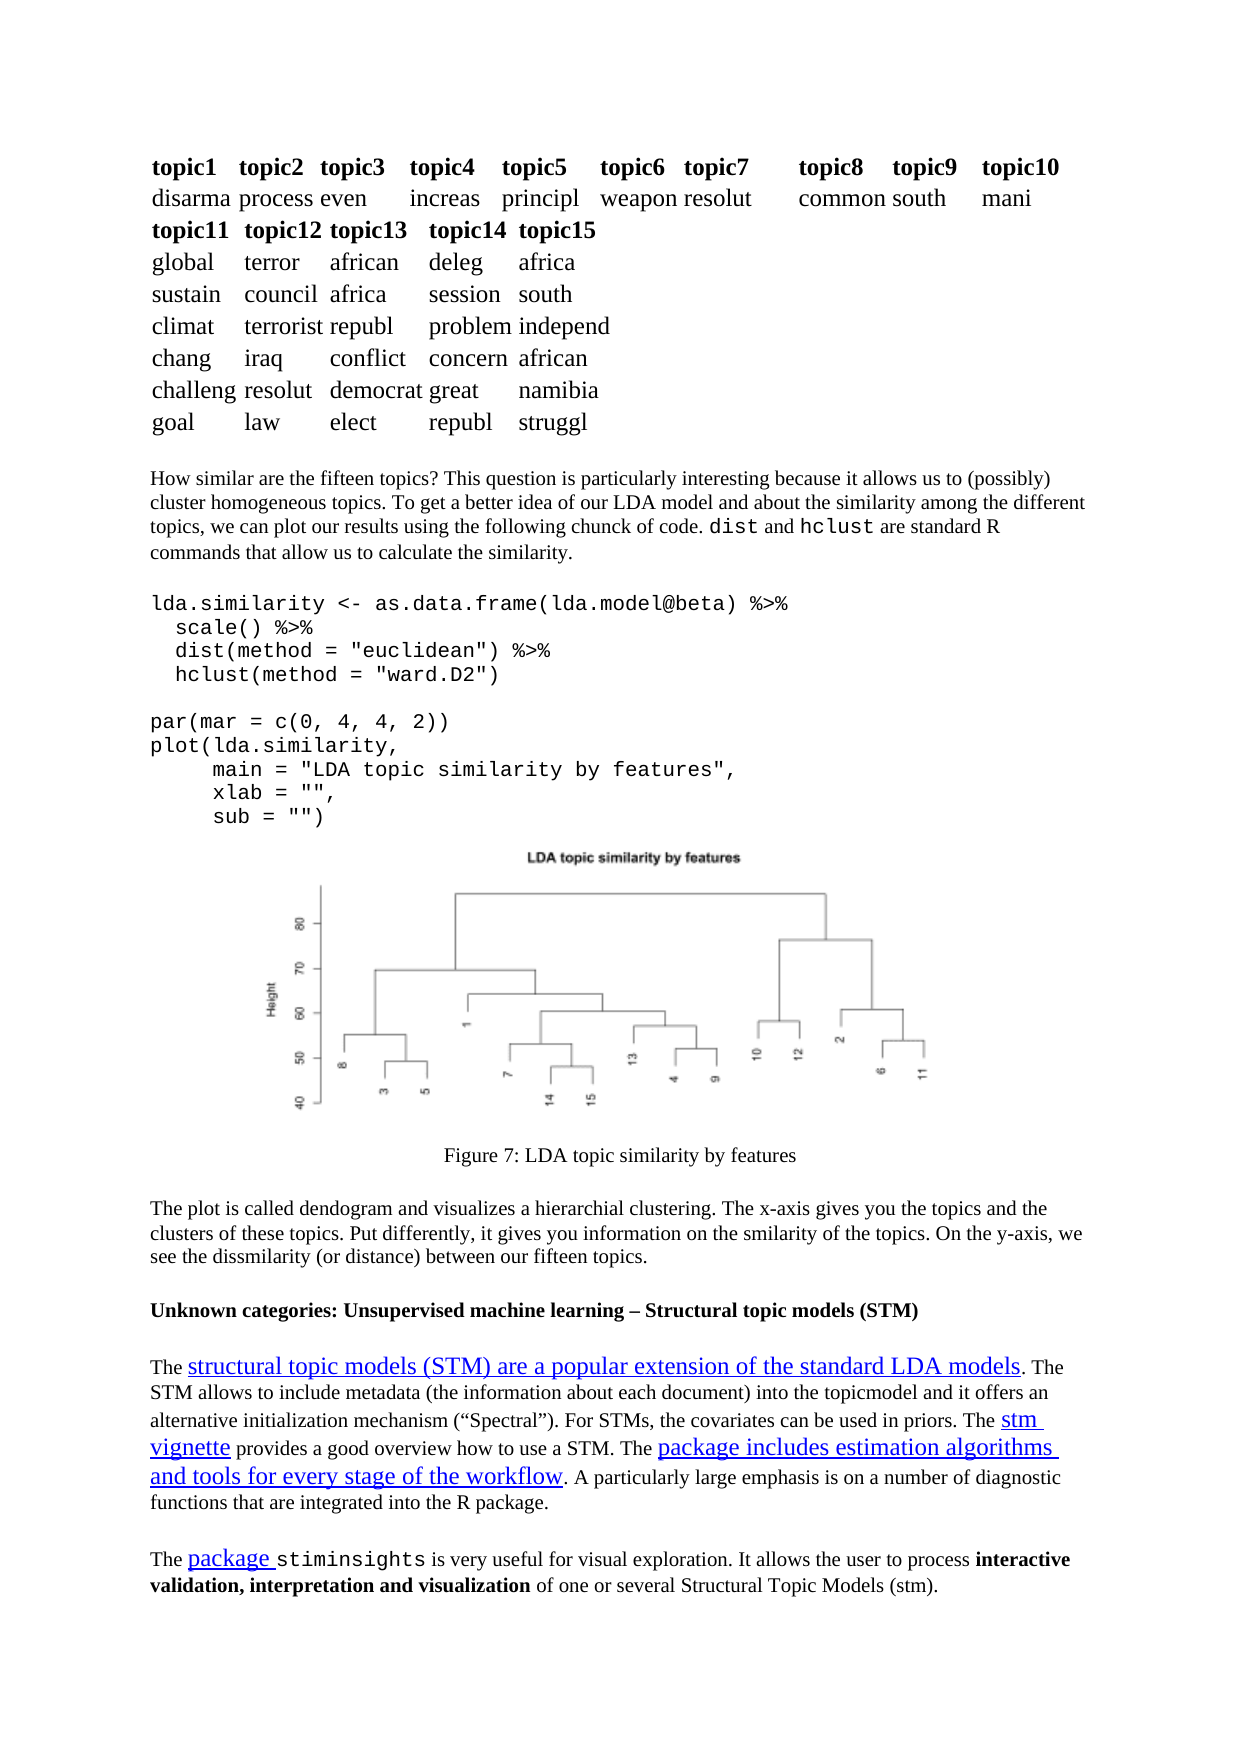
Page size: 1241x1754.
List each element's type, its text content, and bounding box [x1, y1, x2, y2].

table_header topic14 [427, 214, 517, 246]
table_cell climat [150, 309, 242, 341]
table_cell south [517, 278, 616, 309]
table_cell problem [427, 309, 517, 341]
table_header topic2 [237, 150, 318, 182]
table_cell africa [517, 246, 616, 277]
text The package stiminsights is very useful for visual exploration. It allows the user to process interactive validation, interpretation and visualization of one or several Structural Topic Models (stm). [150, 1543, 1090, 1597]
text hclust(method = "ward.D2") [150, 664, 1090, 688]
table_cell council [243, 278, 328, 309]
text The plot is called dendogram and visualizes a hierarchial clustering. The x-axis gives you the topics and the clusters of these topics. Put differently, it gives you information on the smilarity of the topics. On the y-axis, we see the dissmilarity (or distance) between our fifteen topics. [150, 1196, 1090, 1268]
table_cell disarma [150, 182, 237, 214]
table_cell deleg [427, 246, 517, 277]
text sub = "") [150, 806, 1090, 829]
table_cell concern [427, 341, 517, 373]
table_cell conflict [328, 341, 427, 373]
table_cell resolut [682, 182, 797, 214]
text How similar are the fifteen topics? This question is particularly interesting because it allows us to (possibly) cluster homogeneous topics. To get a better idea of our LDA model and about the similarity among the different topics, we can plot our results using the following chunck of code. dist and hclust are standard R commands that allow us to calculate the similarity. [150, 466, 1090, 564]
table_cell common [797, 182, 891, 214]
table_cell struggl [517, 405, 616, 437]
table_cell africa [328, 278, 427, 309]
text The structural topic models (STM) are a popular extension of the standard LDA models. The STM allows to include metadata (the information about each document) into the topicmodel and it offers an alternative initialization mechanism (“Spectral”). For STMs, the covariates can be used in priors. The stm vignette provides a good overview how to use a STM. The package includes estimation algorithms and tools for every stage of the workflow. A particularly large emphasis is on a number of diagnostic functions that are integrated into the R package. [150, 1351, 1090, 1514]
table_header topic1 [150, 150, 237, 182]
picture [264, 829, 976, 1114]
text Figure 7: LDA topic similarity by features [150, 1143, 1090, 1167]
table_cell challeng [150, 373, 242, 405]
table_cell republ [328, 309, 427, 341]
table_cell democrat [328, 373, 427, 405]
table_header topic6 [598, 150, 682, 182]
text plot(lda.similarity, [150, 735, 1090, 759]
text scale() %>% [150, 617, 1090, 640]
table_cell chang [150, 341, 242, 373]
table_header topic5 [500, 150, 598, 182]
table_cell mani [980, 182, 1066, 214]
table_header topic15 [517, 214, 616, 246]
table_cell independ [517, 309, 616, 341]
table_header topic9 [891, 150, 980, 182]
table_cell iraq [243, 341, 328, 373]
table_cell resolut [243, 373, 328, 405]
table_cell terrorist [243, 309, 328, 341]
table_cell republ [427, 405, 517, 437]
table_cell global [150, 246, 242, 277]
table_header topic4 [408, 150, 500, 182]
table_header topic3 [318, 150, 408, 182]
table_cell sustain [150, 278, 242, 309]
table_cell namibia [517, 373, 616, 405]
table_cell great [427, 373, 517, 405]
table_cell elect [328, 405, 427, 437]
table_cell process [237, 182, 318, 214]
table_cell law [243, 405, 328, 437]
table_cell south [891, 182, 980, 214]
table_cell goal [150, 405, 242, 437]
table_cell terror [243, 246, 328, 277]
table_header topic8 [797, 150, 891, 182]
text Unknown categories: Unsupervised machine learning – Structural topic models (STM) [150, 1298, 1090, 1322]
table_cell african [517, 341, 616, 373]
table_header topic12 [243, 214, 328, 246]
text lda.similarity <- as.data.frame(lda.model@beta) %>% [150, 593, 1090, 617]
table_cell principl [500, 182, 598, 214]
table_header topic13 [328, 214, 427, 246]
table_cell increas [408, 182, 500, 214]
table_cell even [318, 182, 408, 214]
text main = "LDA topic similarity by features", [150, 759, 1090, 782]
table_cell weapon [598, 182, 682, 214]
table_cell african [328, 246, 427, 277]
table_header topic7 [682, 150, 797, 182]
text xlab = "", [150, 782, 1090, 806]
table_cell session [427, 278, 517, 309]
table_header topic10 [980, 150, 1066, 182]
table_header topic11 [150, 214, 242, 246]
text dist(method = "euclidean") %>% [150, 640, 1090, 664]
text par(mar = c(0, 4, 4, 2)) [150, 711, 1090, 735]
